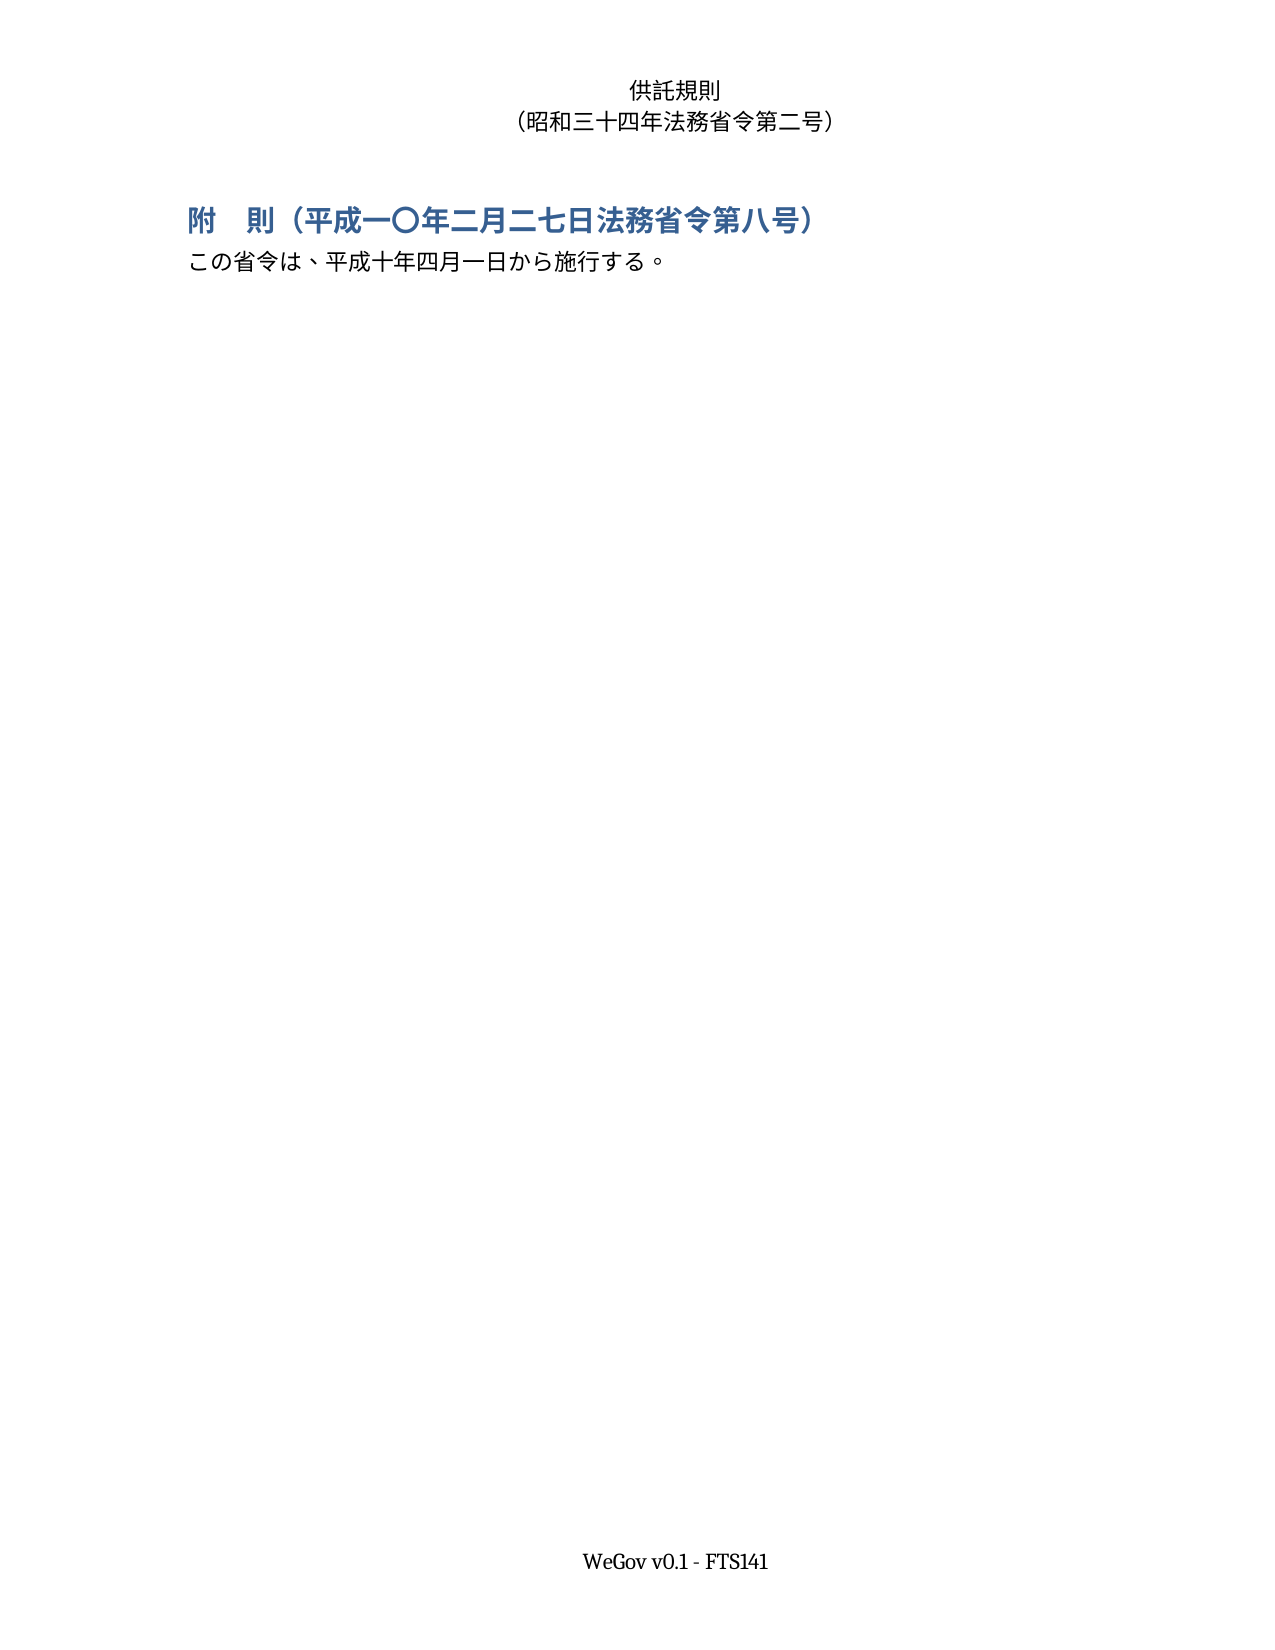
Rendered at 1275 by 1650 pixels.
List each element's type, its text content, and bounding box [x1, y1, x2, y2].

text この省令は、平成十年四月一日から施行する。 [187, 246, 1087, 277]
subtitle 附 則（平成一〇年二月二七日法務省令第八号） [187, 200, 1087, 240]
